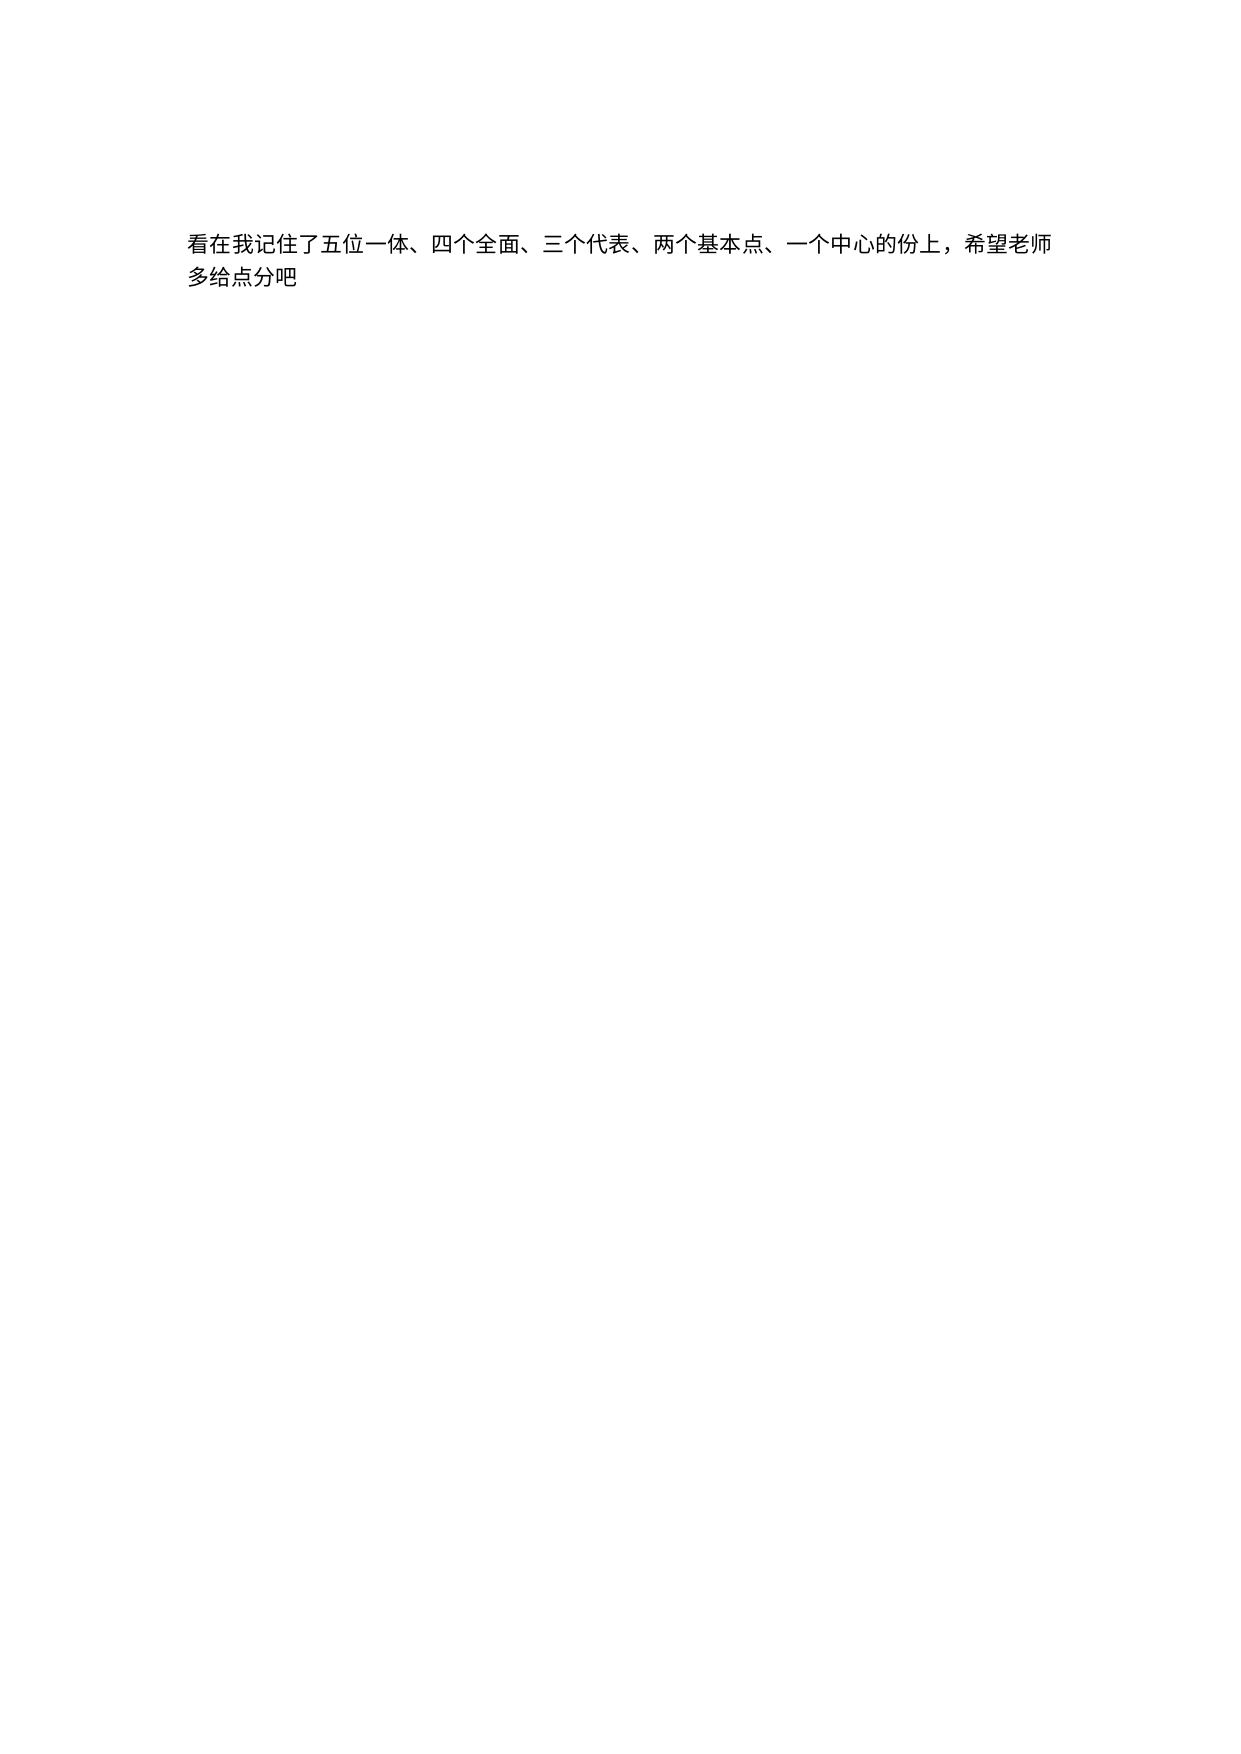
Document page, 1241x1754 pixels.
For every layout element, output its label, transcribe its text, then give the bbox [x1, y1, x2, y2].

text 看在我记住了五位一体、四个全面、三个代表、两个基本点、一个中心的份上，希望老师多给点分吧 [187, 227, 1053, 292]
